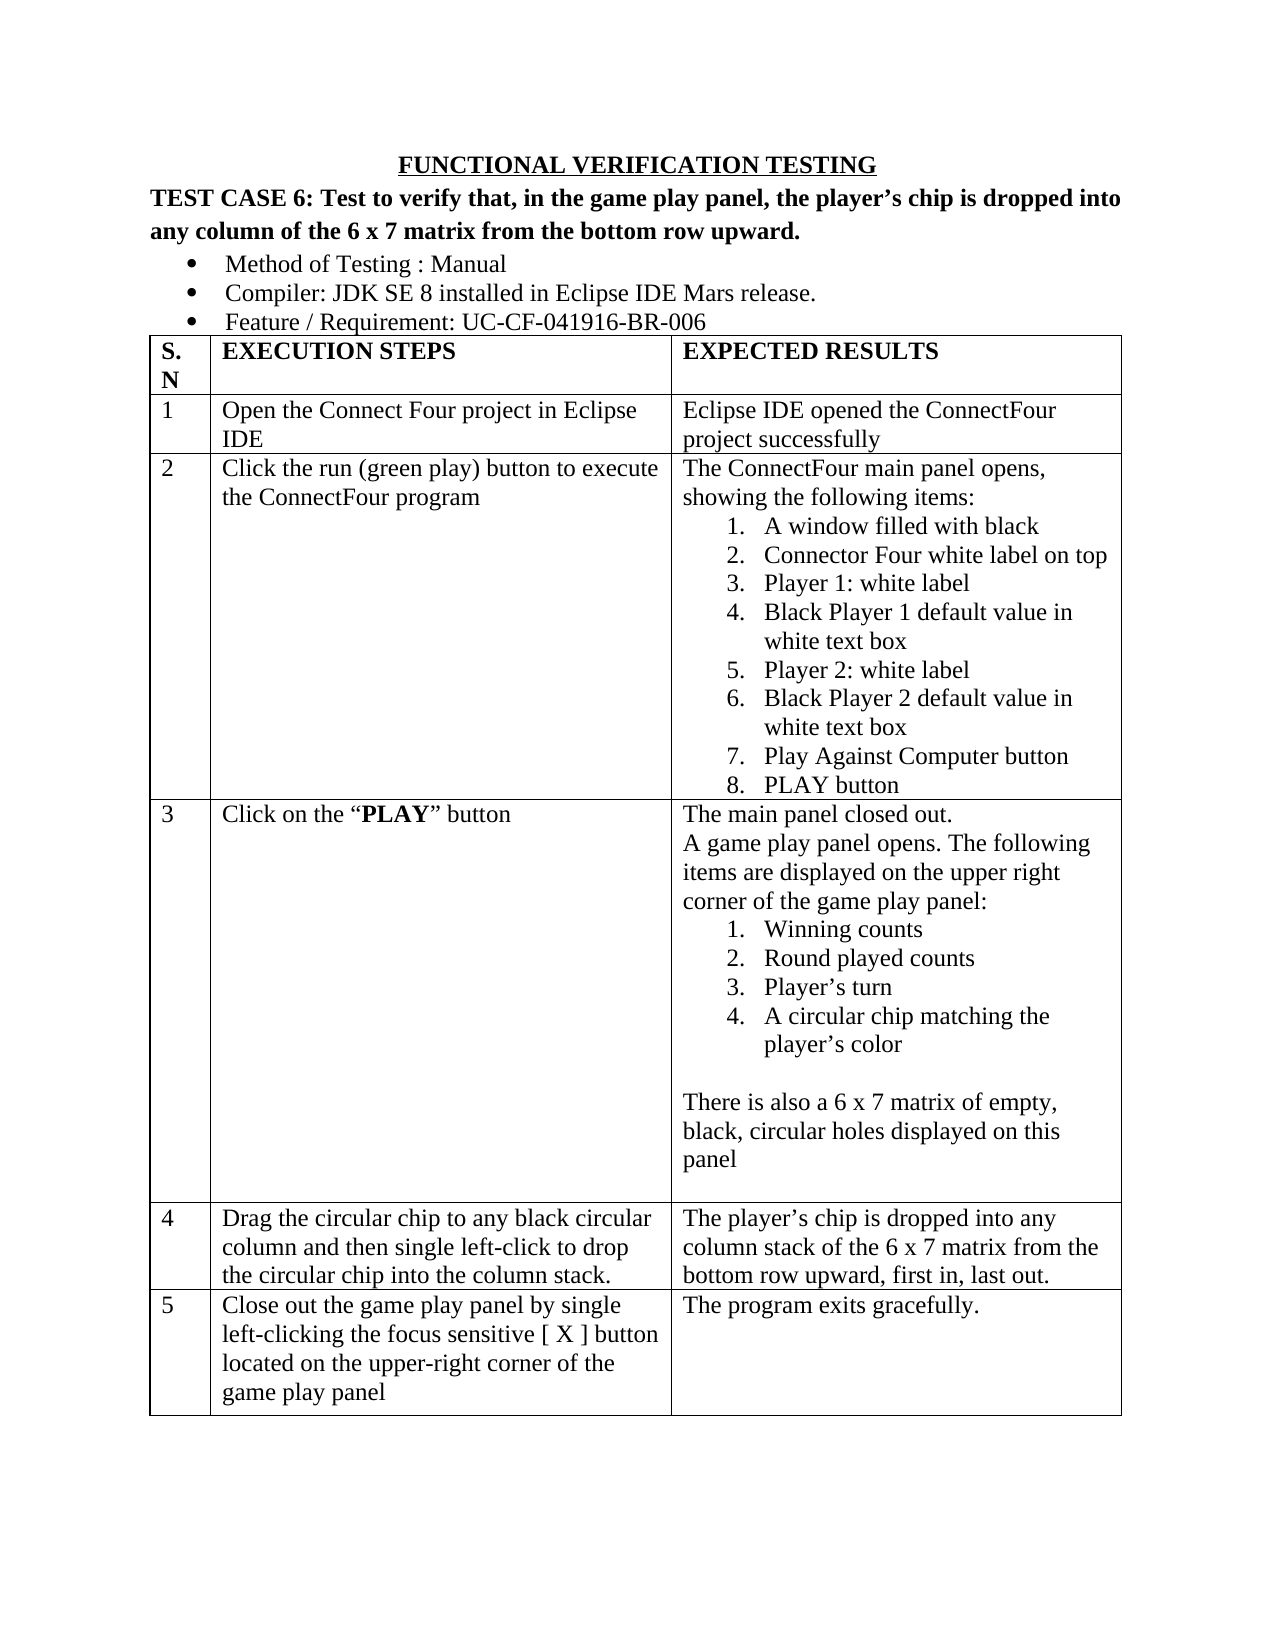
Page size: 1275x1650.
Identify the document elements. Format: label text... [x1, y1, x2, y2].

table_header EXECUTION STEPS [211, 336, 671, 394]
table_cell Click on the “PLAY” button [211, 800, 671, 1202]
table_cell 3 [151, 800, 210, 1202]
table_cell 2 [151, 454, 210, 798]
list Method of Testing : Manual [187, 249, 1125, 278]
list Feature / Requirement: UC-CF-041916-BR-006 [187, 307, 1125, 335]
table_cell 5 [151, 1290, 210, 1415]
table_cell Click the run (green play) button to execute the ConnectFour program [211, 454, 671, 798]
table_cell The main panel closed out. A game play panel opens. The following items are displayed on the upper right corner of the game play panel: Winning counts Round played counts Player’s turn A circular chip matching the player’s color There is also a 6 x 7 matrix of empty, black, circular holes displayed on this panel [672, 800, 1121, 1202]
text FUNCTIONAL VERIFICATION TESTING [150, 150, 1125, 179]
table_cell 1 [151, 395, 210, 452]
text TEST CASE 6: Test to verify that, in the game play panel, the player’s chip is dropped into any column of the 6 x 7 matrix from the bottom row upward. [150, 183, 1125, 245]
table_cell The program exits gracefully. [672, 1290, 1121, 1415]
table_cell Open the Connect Four project in Eclipse IDE [211, 395, 671, 452]
table_header EXPECTED RESULTS [672, 336, 1121, 394]
table_header S.N [151, 336, 210, 394]
list Compiler: JDK SE 8 installed in Eclipse IDE Mars release. [187, 278, 1125, 307]
table_cell Close out the game play panel by single left-clicking the focus sensitive [ X ] button located on the upper-right corner of the game play panel [211, 1290, 671, 1415]
table_cell The player’s chip is dropped into any column stack of the 6 x 7 matrix from the bottom row upward, first in, last out. [672, 1203, 1121, 1289]
table_cell Eclipse IDE opened the ConnectFour project successfully [672, 395, 1121, 452]
table_cell Drag the circular chip to any black circular column and then single left-click to drop the circular chip into the column stack. [211, 1203, 671, 1289]
table_cell The ConnectFour main panel opens, showing the following items: A window filled with black Connector Four white label on top Player 1: white label Black Player 1 default value in white text box Player 2: white label Black Player 2 default value in white text box Play Against Computer button PLAY button [672, 454, 1121, 798]
table_cell 4 [151, 1203, 210, 1289]
